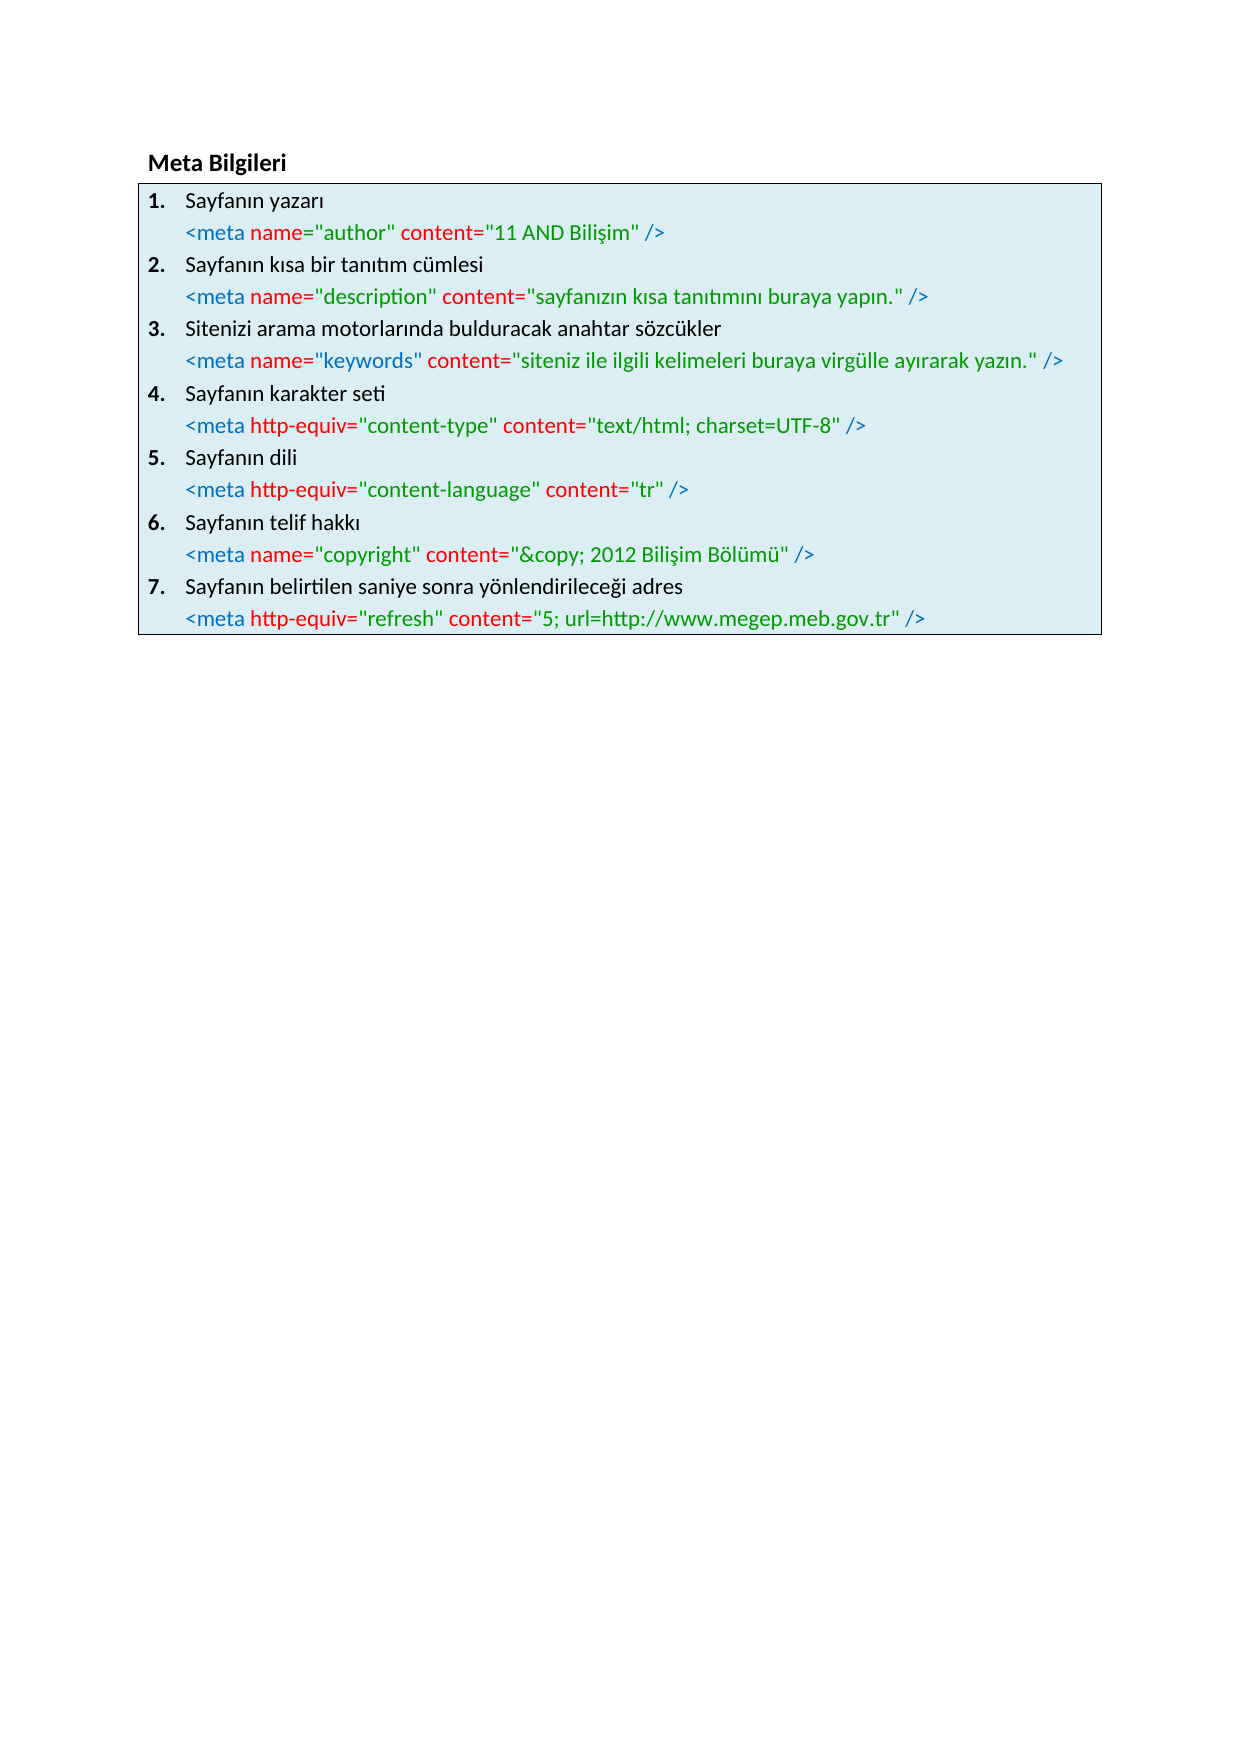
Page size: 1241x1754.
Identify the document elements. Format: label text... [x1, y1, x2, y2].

list Sayfanın kısa bir tanıtım cümlesi <meta name="description" content="sayfanızın kısa tanıtımını buraya yapın." /> [139, 247, 1101, 310]
list Sayfanın dili <meta http-equiv="content-language" content="tr" /> [139, 440, 1101, 503]
text Meta Bilgileri [148, 148, 1093, 178]
list Sitenizi arama motorlarında bulduracak anahtar sözcükler <meta name="keywords" content="siteniz ile ilgili kelimeleri buraya virgülle ayırarak yazın." /> [139, 311, 1101, 375]
list Sayfanın belirtilen saniye sonra yönlendirileceği adres <meta http-equiv="refresh" content="5; url=http://www.megep.meb.gov.tr" /> [139, 569, 1101, 634]
list Sayfanın yazarı <meta name="author" content="11 AND Bilişim" /> [139, 184, 1101, 246]
list Sayfanın telif hakkı <meta name="copyright" content="&copy; 2012 Bilişim Bölümü" /> [139, 504, 1101, 568]
list Sayfanın karakter seti <meta http-equiv="content-type" content="text/html; charset=UTF-8" /> [139, 376, 1101, 439]
